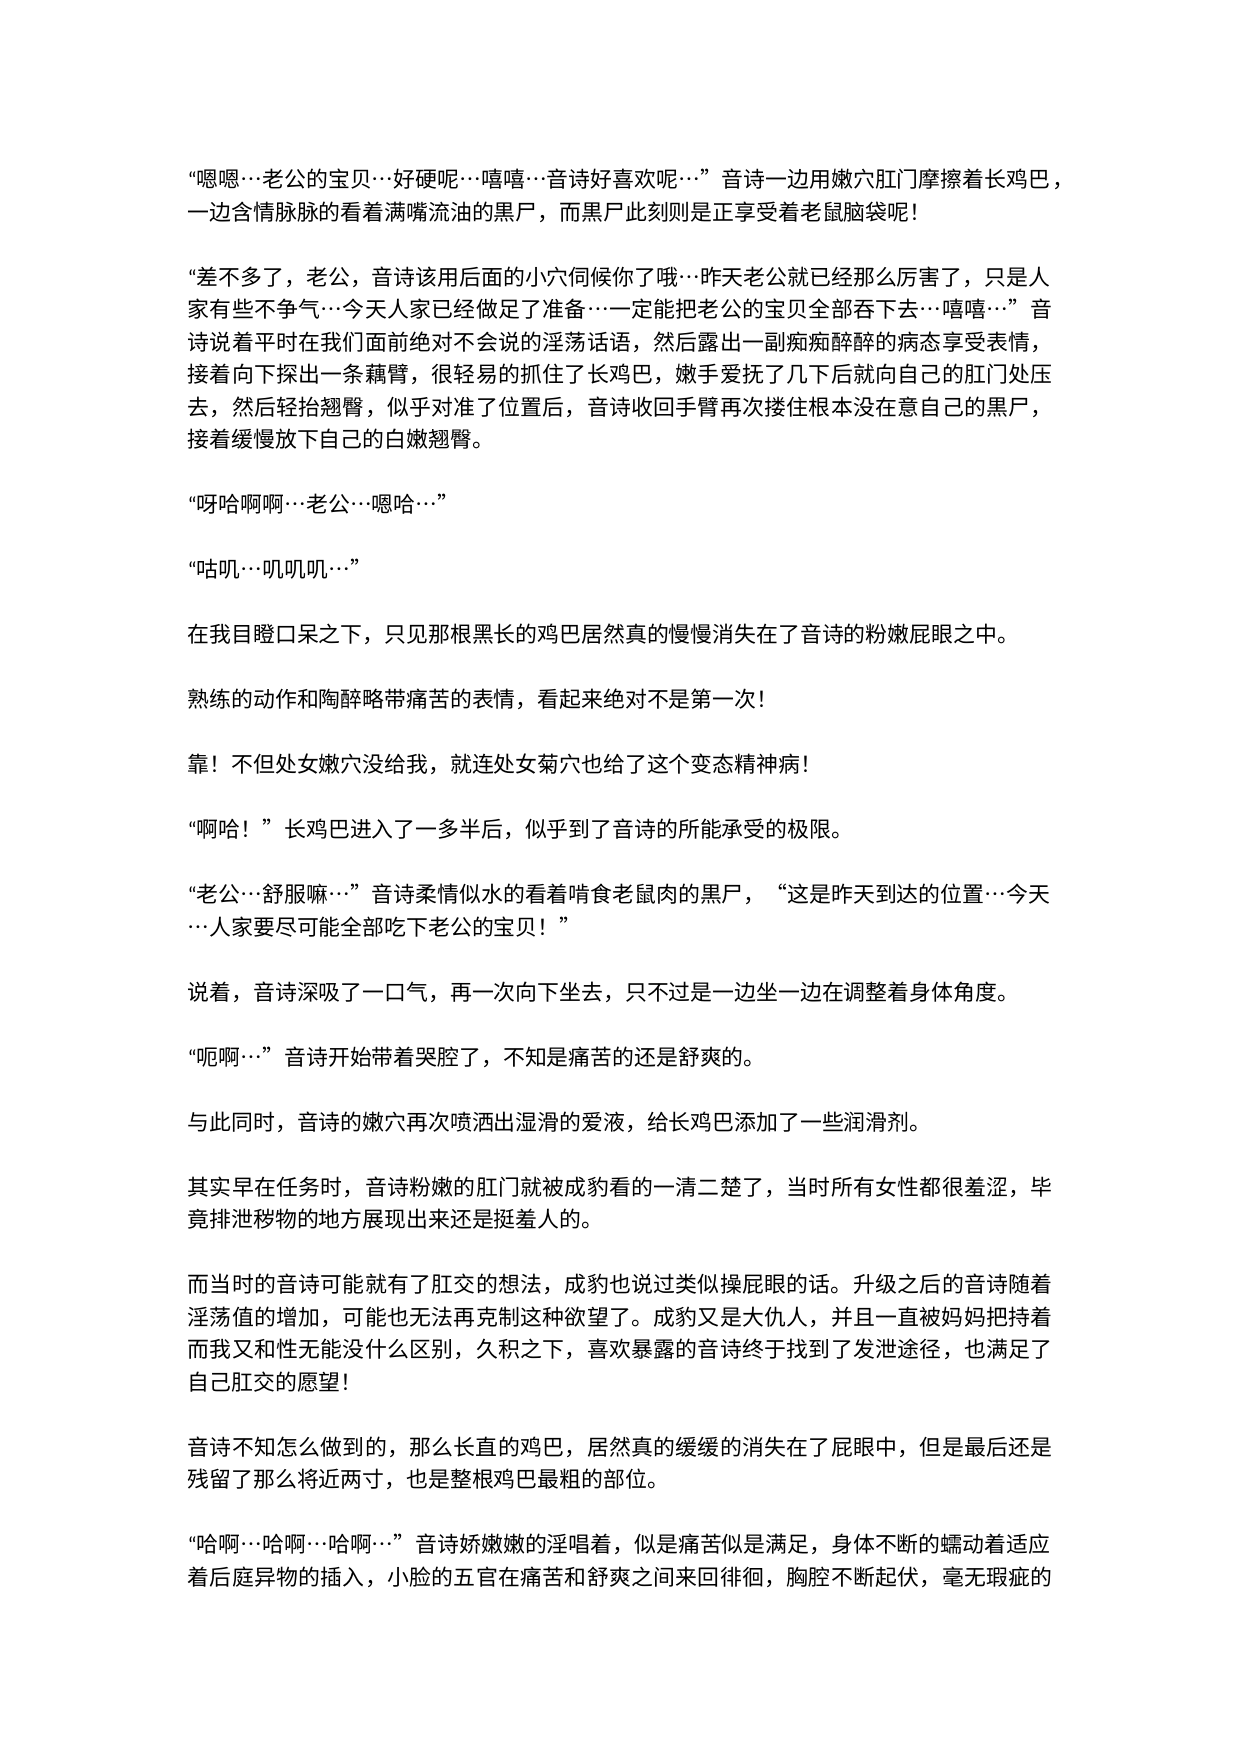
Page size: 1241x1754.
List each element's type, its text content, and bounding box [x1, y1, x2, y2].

text 说着，音诗深吸了一口气，再一次向下坐去，只不过是一边坐一边在调整着身体角度。 [187, 974, 1053, 1007]
text “嗯嗯…老公的宝贝…好硬呢…嘻嘻…音诗好喜欢呢…”音诗一边用嫩穴肛门摩擦着长鸡巴，一边含情脉脉的看着满嘴流油的黒尸，而黒尸此刻则是正享受着老鼠脑袋呢！ [187, 162, 1053, 227]
text 在我目瞪口呆之下，只见那根黑长的鸡巴居然真的慢慢消失在了音诗的粉嫩屁眼之中。 [187, 617, 1053, 649]
text “呃啊…”音诗开始带着哭腔了，不知是痛苦的还是舒爽的。 [187, 1039, 1053, 1072]
text 而当时的音诗可能就有了肛交的想法，成豹也说过类似操屁眼的话。升级之后的音诗随着淫荡值的增加，可能也无法再克制这种欲望了。成豹又是大仇人，并且一直被妈妈把持着，而我又和性无能没什么区别，久积之下，喜欢暴露的音诗终于找到了发泄途径，也满足了自己肛交的愿望！ [187, 1267, 1053, 1397]
text “呀哈啊啊…老公…嗯哈…” [187, 487, 1053, 519]
text “老公…舒服嘛…”音诗柔情似水的看着啃食老鼠肉的黒尸，“这是昨天到达的位置…今天…人家要尽可能全部吃下老公的宝贝！” [187, 877, 1053, 942]
text “差不多了，老公，音诗该用后面的小穴伺候你了哦…昨天老公就已经那么厉害了，只是人家有些不争气…今天人家已经做足了准备…一定能把老公的宝贝全部吞下去…嘻嘻…”音诗说着平时在我们面前绝对不会说的淫荡话语，然后露出一副痴痴醉醉的病态享受表情，接着向下探出一条藕臂，很轻易的抓住了长鸡巴，嫩手爱抚了几下后就向自己的肛门处压去，然后轻抬翘臀，似乎对准了位置后，音诗收回手臂再次搂住根本没在意自己的黒尸，接着缓慢放下自己的白嫩翘臀。 [187, 259, 1053, 454]
text 其实早在任务时，音诗粉嫩的肛门就被成豹看的一清二楚了，当时所有女性都很羞涩，毕竟排泄秽物的地方展现出来还是挺羞人的。 [187, 1169, 1053, 1234]
text 与此同时，音诗的嫩穴再次喷洒出湿滑的爱液，给长鸡巴添加了一些润滑剂。 [187, 1104, 1053, 1137]
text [187, 1527, 1053, 1592]
text 音诗不知怎么做到的，那么长直的鸡巴，居然真的缓缓的消失在了屁眼中，但是最后还是残留了那么将近两寸，也是整根鸡巴最粗的部位。 [187, 1429, 1053, 1494]
text 靠！不但处女嫩穴没给我，就连处女菊穴也给了这个变态精神病！ [187, 747, 1053, 779]
text “咕叽…叽叽叽…” [187, 552, 1053, 584]
text 熟练的动作和陶醉略带痛苦的表情，看起来绝对不是第一次！ [187, 682, 1053, 714]
text “啊哈！”长鸡巴进入了一多半后，似乎到了音诗的所能承受的极限。 [187, 812, 1053, 844]
